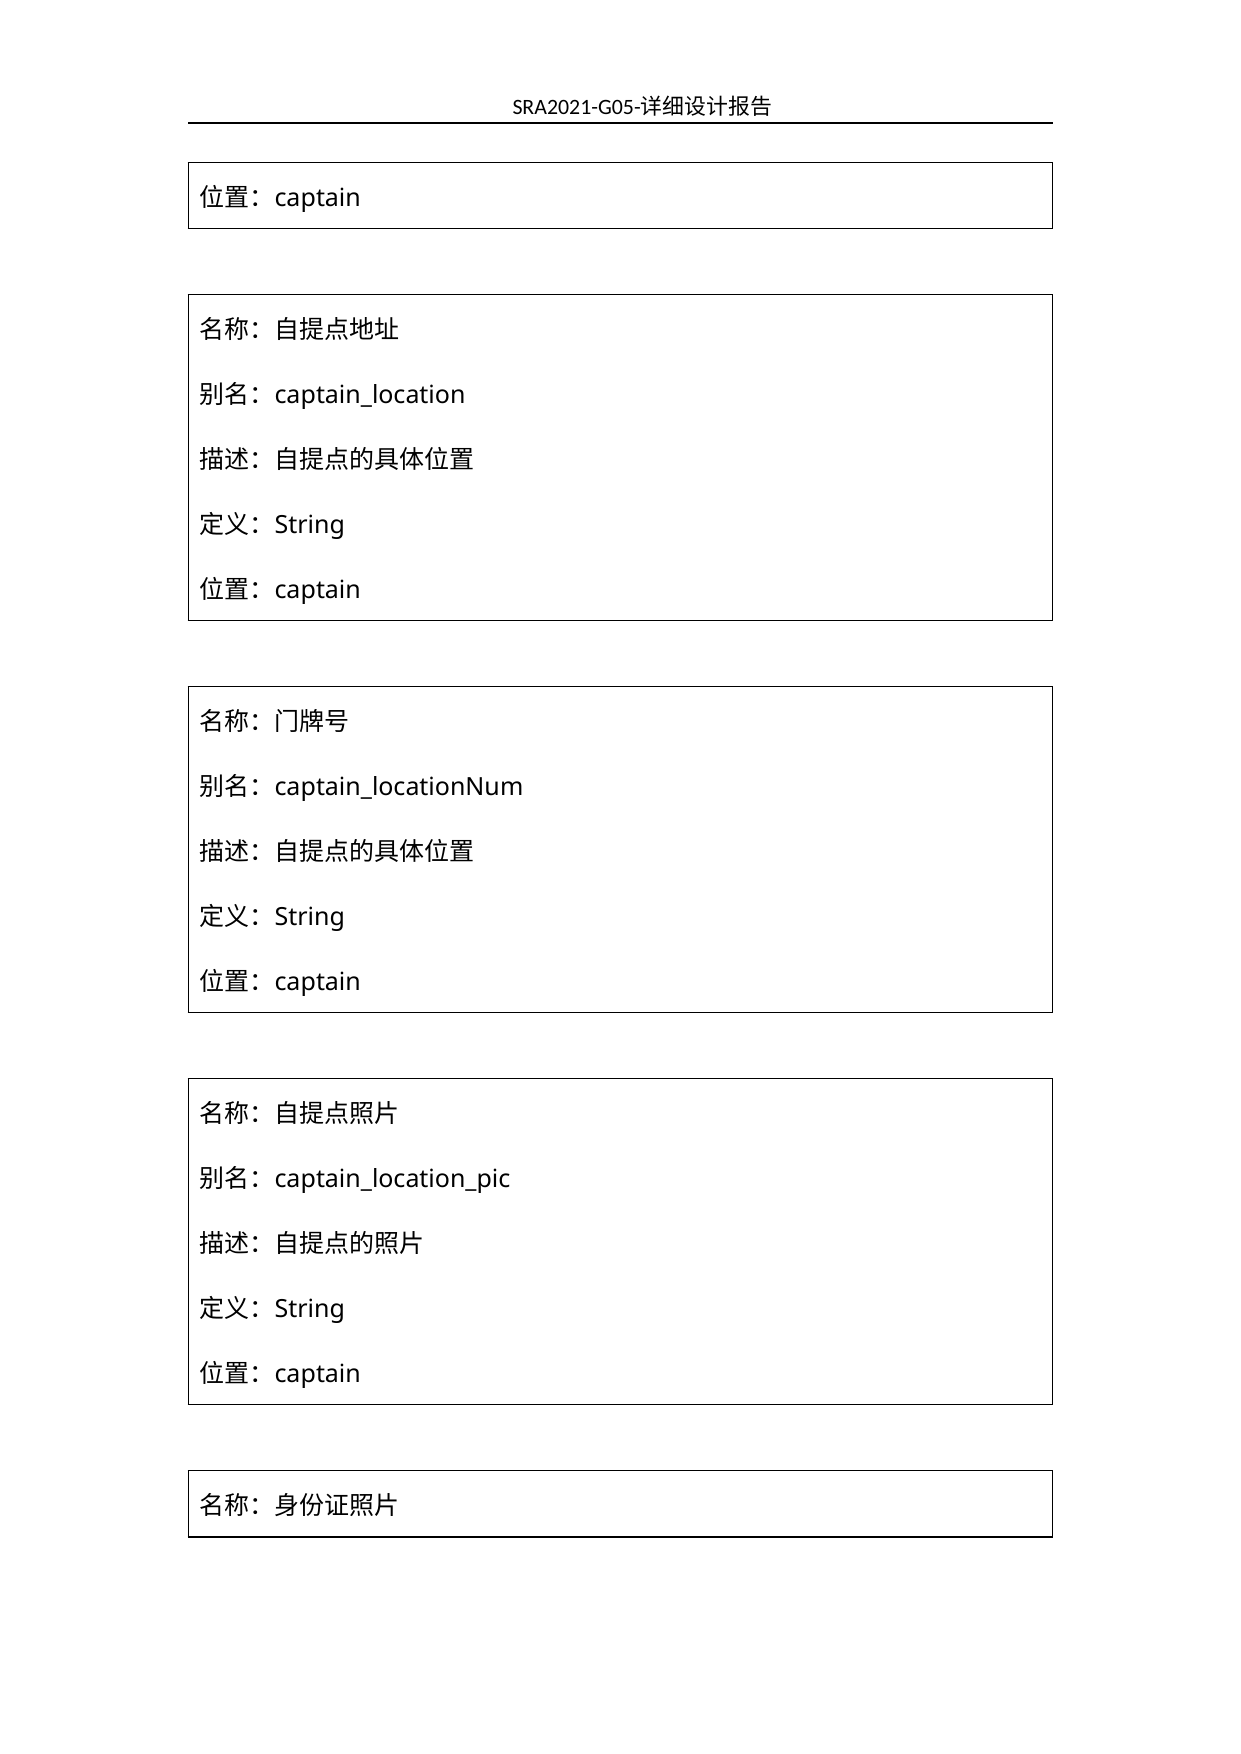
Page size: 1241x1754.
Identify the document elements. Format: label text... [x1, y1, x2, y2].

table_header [189, 163, 1052, 228]
table_header 名称：自提点照片 别名：captain_location_pic 描述：自提点的照片 定义：String 位置：captain [189, 1079, 1052, 1404]
table_header 名称：门牌号 别名：captain_locationNum 描述：自提点的具体位置 定义：String 位置：captain [189, 687, 1052, 1012]
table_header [189, 1471, 1052, 1536]
table_header 名称：自提点地址 别名：captain_location 描述：自提点的具体位置 定义：String 位置：captain [189, 295, 1052, 620]
